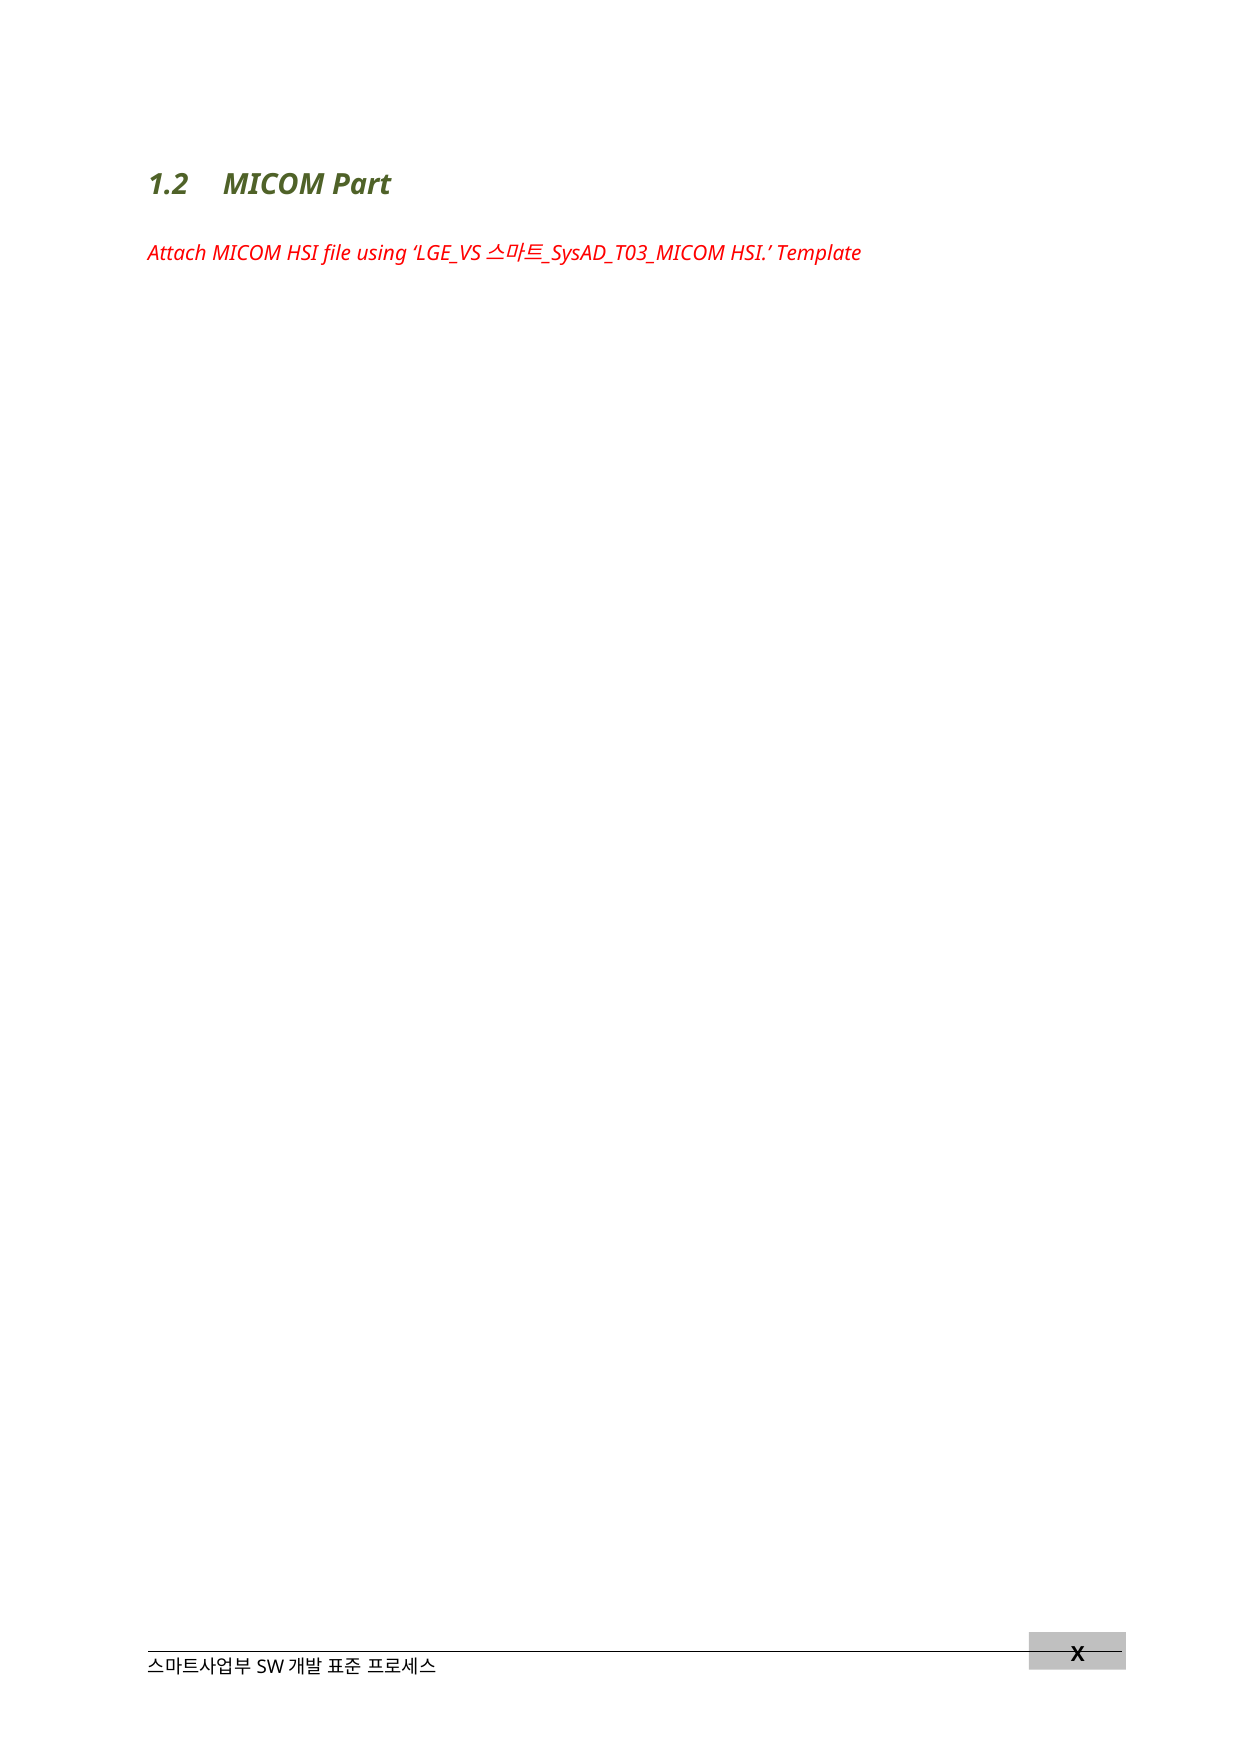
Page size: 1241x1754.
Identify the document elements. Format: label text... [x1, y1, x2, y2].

text Attach MICOM HSI file using ‘LGE_VS스마트_SysAD_T03_MICOM HSI.’ Template [148, 233, 1122, 271]
subtitle MICOM Part [148, 146, 1122, 221]
